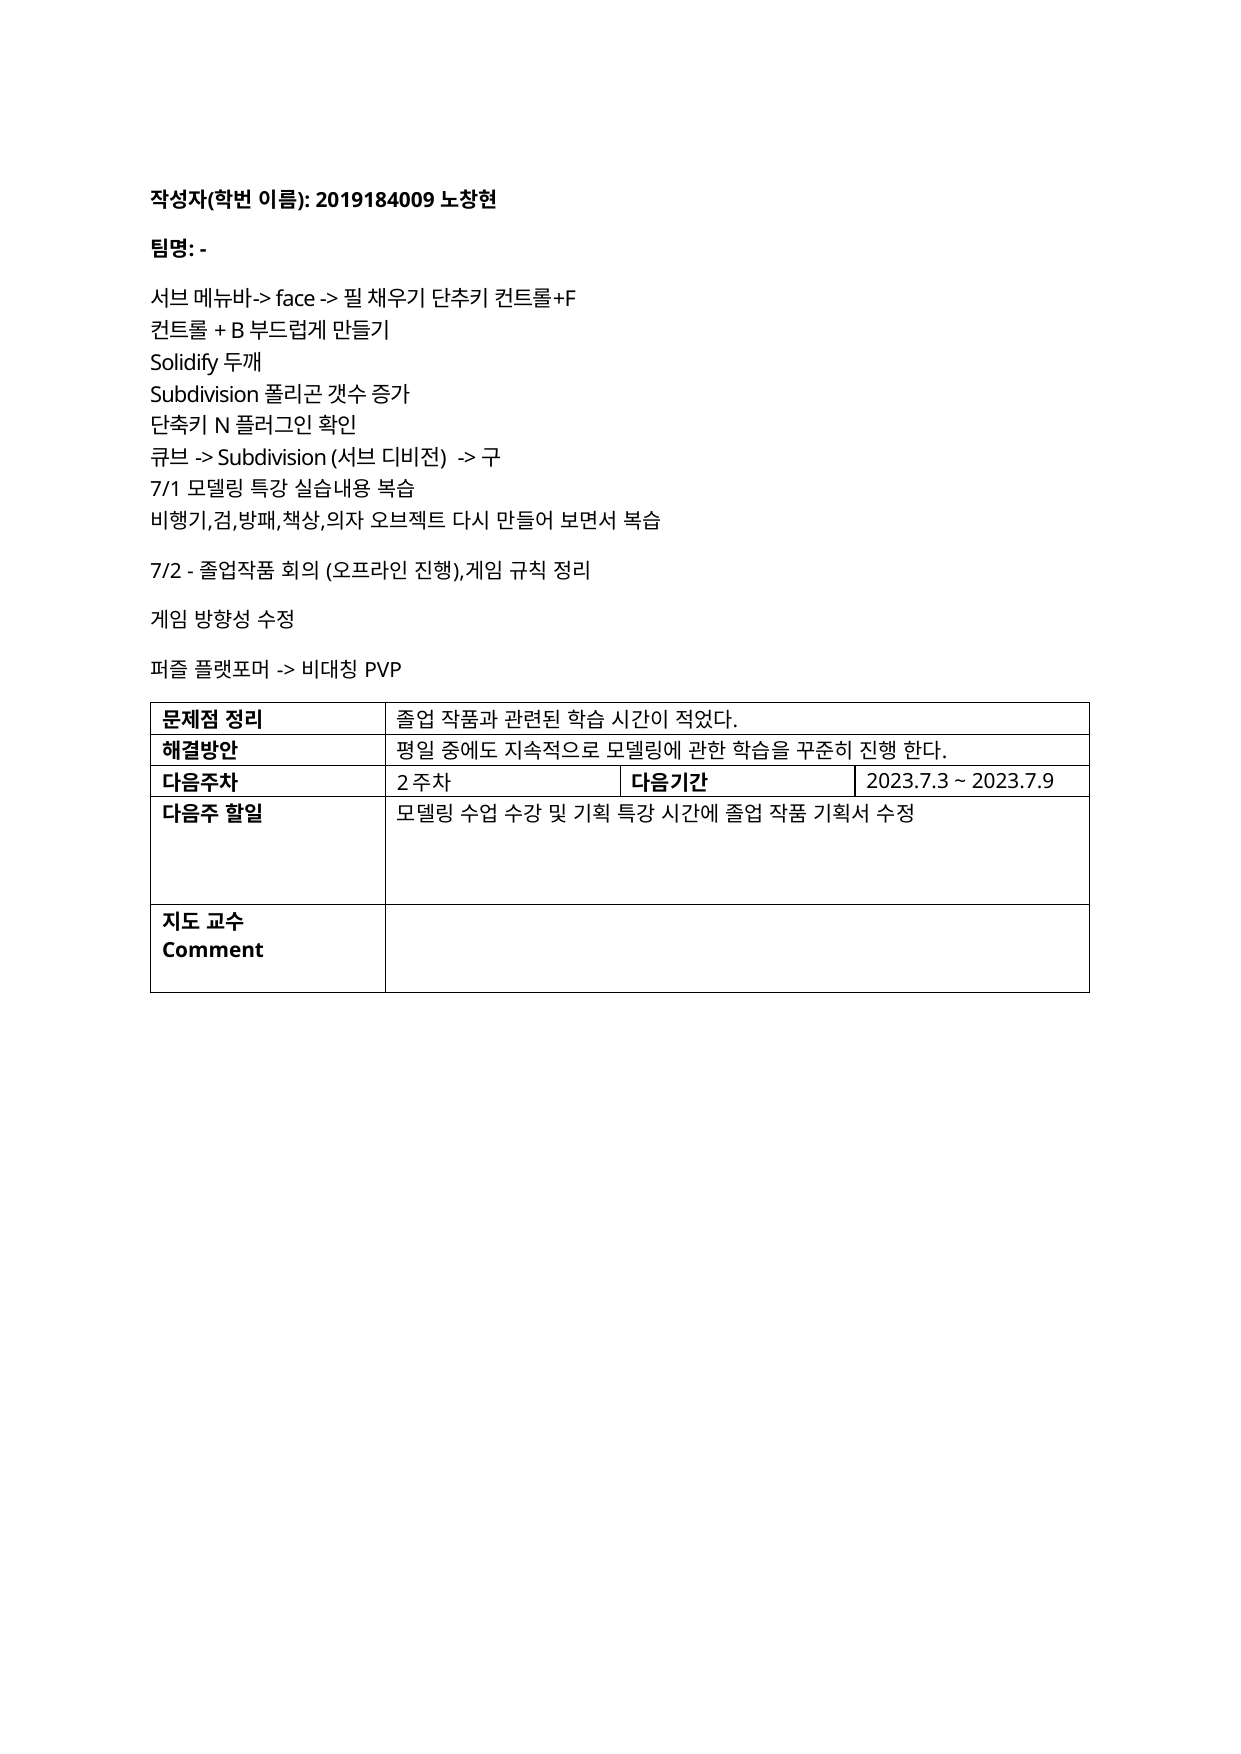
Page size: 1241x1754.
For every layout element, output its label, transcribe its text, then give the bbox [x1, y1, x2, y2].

table_cell 해결방안 [151, 735, 385, 765]
table_cell 평일 중에도 지속적으로 모델링에 관한 학습을 꾸준히 진행 한다. [386, 735, 1089, 765]
text 퍼즐 플랫포머 -> 비대칭 PVP [150, 653, 1090, 683]
table_header 문제점 정리 [151, 703, 385, 733]
table_cell 지도 교수 Comment [151, 905, 385, 992]
text 7/1 모델링 특강 실습내용 복습 비행기,검,방패,책상,의자 오브젝트 다시 만들어 보면서 복습 [150, 472, 1090, 535]
text 서브 메뉴바-> face -> 필 채우기 단추키 컨트롤+F [150, 281, 1090, 313]
text Subdivision 폴리곤 갯수 증가 [150, 377, 1090, 408]
text 게임 방향성 수정 [150, 603, 1090, 634]
table_cell [386, 905, 1089, 992]
table_cell 모델링 수업 수강 및 기획 특강 시간에 졸업 작품 기획서 수정 [386, 797, 1089, 904]
table_cell 다음기간 [621, 766, 854, 796]
text 컨트롤 + B 부드럽게 만들기 [150, 313, 1090, 345]
table_header 졸업 작품과 관련된 학습 시간이 적었다. [386, 703, 1089, 733]
text 7/2 - 졸업작품 회의 (오프라인 진행),게임 규칙 정리 [150, 554, 1090, 584]
table_cell 다음주차 [151, 766, 385, 796]
table_cell 2023.7.3 ~ 2023.7.9 [856, 766, 1089, 796]
table_cell 다음주 할일 [151, 797, 385, 904]
text Solidify 두깨 [150, 345, 1090, 377]
table_cell 2주차 [386, 766, 620, 796]
text 큐브 -> Subdivision (서브 디비전) -> 구 [150, 440, 1090, 472]
text 단축키 N 플러그인 확인 [150, 408, 1090, 440]
